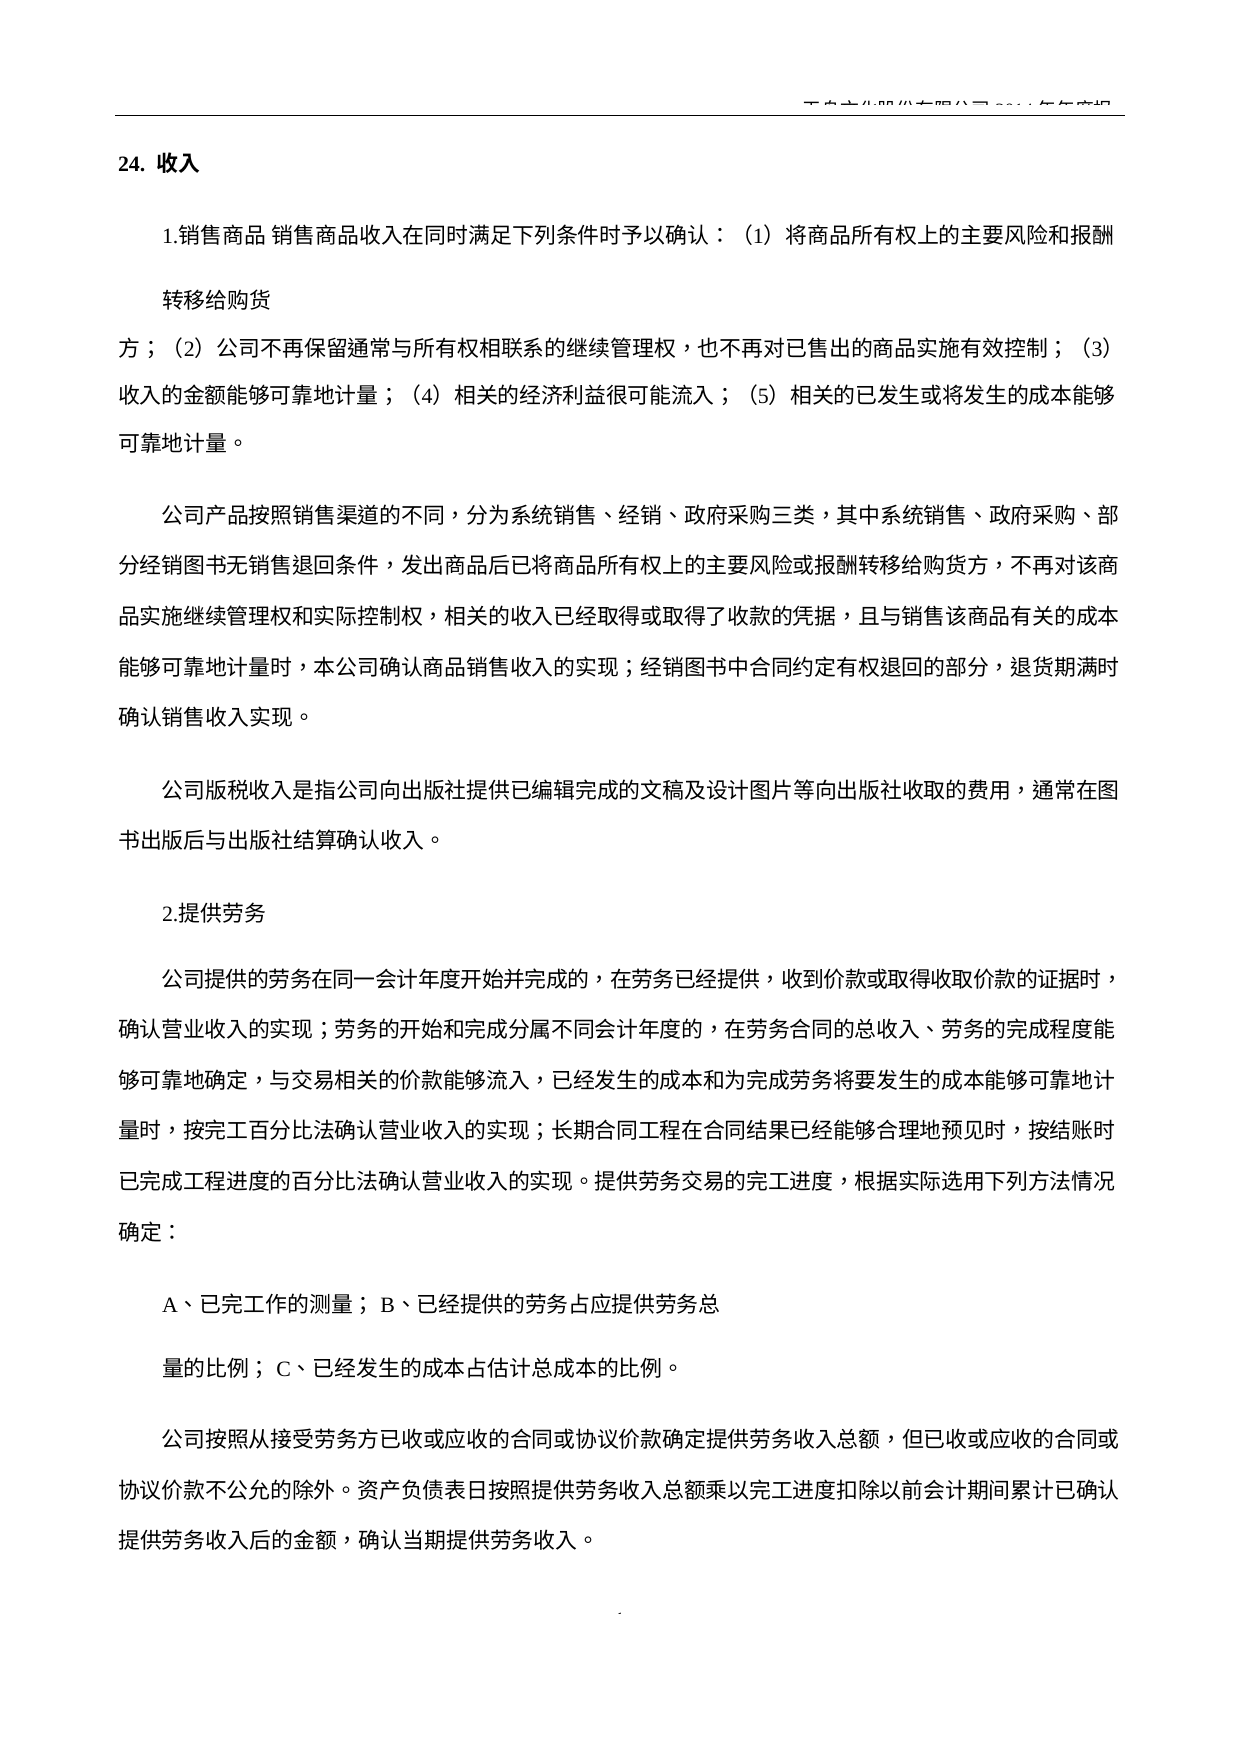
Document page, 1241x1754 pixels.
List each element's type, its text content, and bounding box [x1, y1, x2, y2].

text 公司提供的劳务在同一会计年度开始并完成的，在劳务已经提供，收到价款或取得收取价款的证据时， 确认营业收入的实现；劳务的开始和完成分属不同会计年度的，在劳务合同的总收入、劳务的完成程度能 够可靠地确定，与交易相关的价款能够流入，已经发生的成本和为完成劳务将要发生的成本能够可靠地计 量时，按完工百分比法确认营业收入的实现；长期合同工程在合同结果已经能够合理地预见时，按结账时 已完成工程进度的百分比法确认营业收入的实现。提供劳务交易的完工进度，根据实际选用下列方法情况 确定： [118, 964, 1134, 1247]
subtitle 24. 收入 [118, 148, 572, 178]
text 公司版税收入是指公司向出版社提供已编辑完成的文稿及设计图片等向出版社收取的费用，通常在图 书出版后与出版社结算确认收入。 [118, 774, 1123, 855]
text A、已完工作的测量； B、已经提供的劳务占应提供劳务总量的比例； C、已经发生的成本占估计总成本的比例。 [162, 1289, 721, 1383]
text 1.销售商品 销售商品收入在同时满足下列条件时予以确认：（1）将商品所有权上的主要风险和报酬转移给购货 [162, 185, 1134, 314]
text 方；（2）公司不再保留通常与所有权相联系的继续管理权，也不再对已售出的商品实施有效控制；（3） 收入的金额能够可靠地计量；（4）相关的经济利益很可能流入；（5）相关的已发生或将发生的成本能够 可靠地计量。 [118, 333, 1134, 458]
text 公司按照从接受劳务方已收或应收的合同或协议价款确定提供劳务收入总额，但已收或应收的合同或 协议价款不公允的除外。资产负债表日按照提供劳务收入总额乘以完工进度扣除以前会计期间累计已确认 提供劳务收入后的金额，确认当期提供劳务收入。 [118, 1424, 1123, 1555]
text 公司产品按照销售渠道的不同，分为系统销售、经销、政府采购三类，其中系统销售、政府采购、部 分经销图书无销售退回条件，发出商品后已将商品所有权上的主要风险或报酬转移给购货方，不再对该商 品实施继续管理权和实际控制权，相关的收入已经取得或取得了收款的凭据，且与销售该商品有关的成本 能够可靠地计量时，本公司确认商品销售收入的实现；经销图书中合同约定有权退回的部分，退货期满时 确认销售收入实现。 [118, 499, 1123, 732]
text 2.提供劳务 [162, 898, 572, 927]
